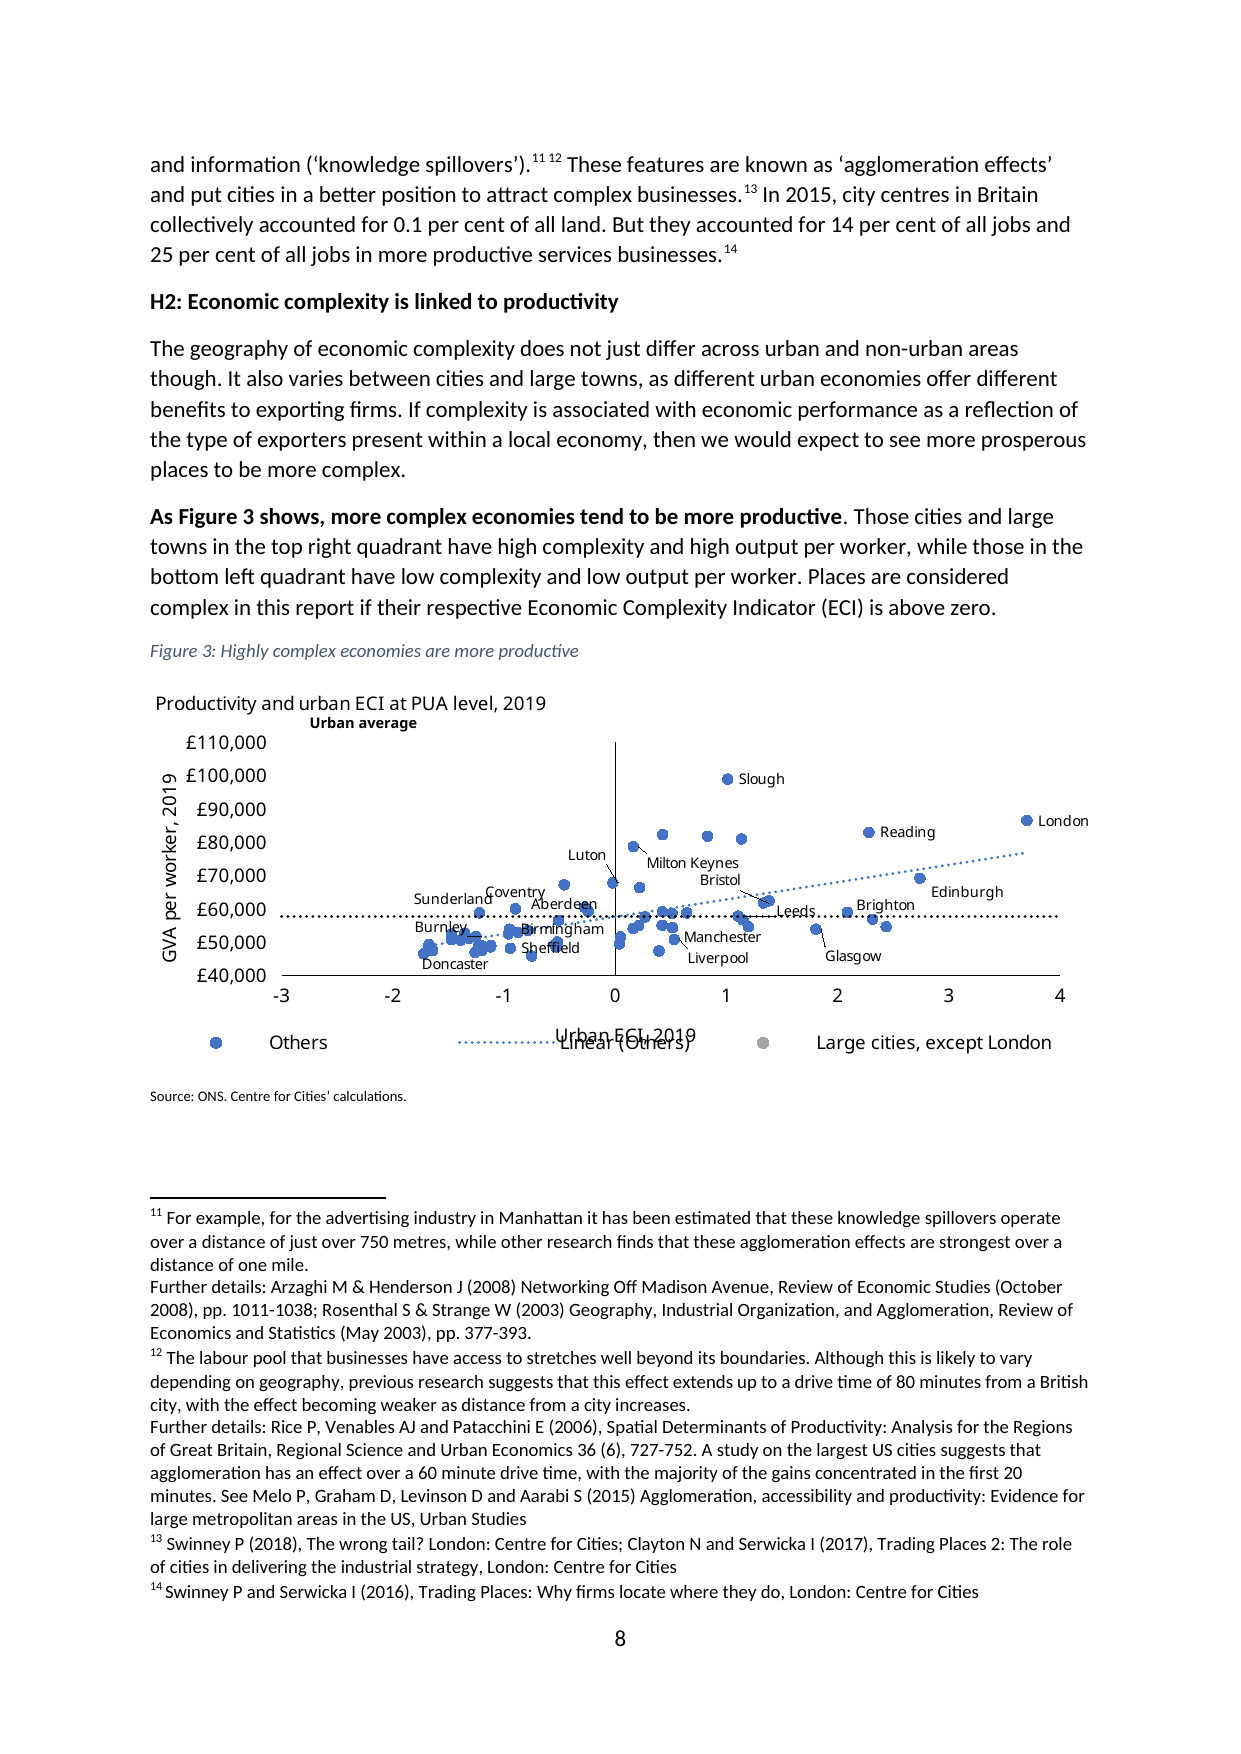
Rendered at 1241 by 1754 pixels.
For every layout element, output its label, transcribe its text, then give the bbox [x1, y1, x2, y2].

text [150, 150, 1090, 269]
text H2: Economic complexity is linked to productivity [150, 287, 1090, 316]
text Source: ONS. Centre for Cities’ calculations. [150, 1087, 1090, 1105]
text Figure 3: Highly complex economies are more productive [150, 639, 1090, 662]
text As Figure 3 shows, more complex economies tend to be more productive. Those cities and large towns in the top right quadrant have high complexity and high output per worker, while those in the bottom left quadrant have low complexity and low output per worker. Places are considered complex in this report if their respective Economic Complexity Indicator (ECI) is above zero. [150, 502, 1090, 621]
text The geography of economic complexity does not just differ across urban and non-urban areas though. It also varies between cities and large towns, as different urban economies offer different benefits to exporting firms. If complexity is associated with economic performance as a reflection of the type of exporters present within a local economy, then we would expect to see more prosperous places to be more complex. [150, 334, 1090, 483]
